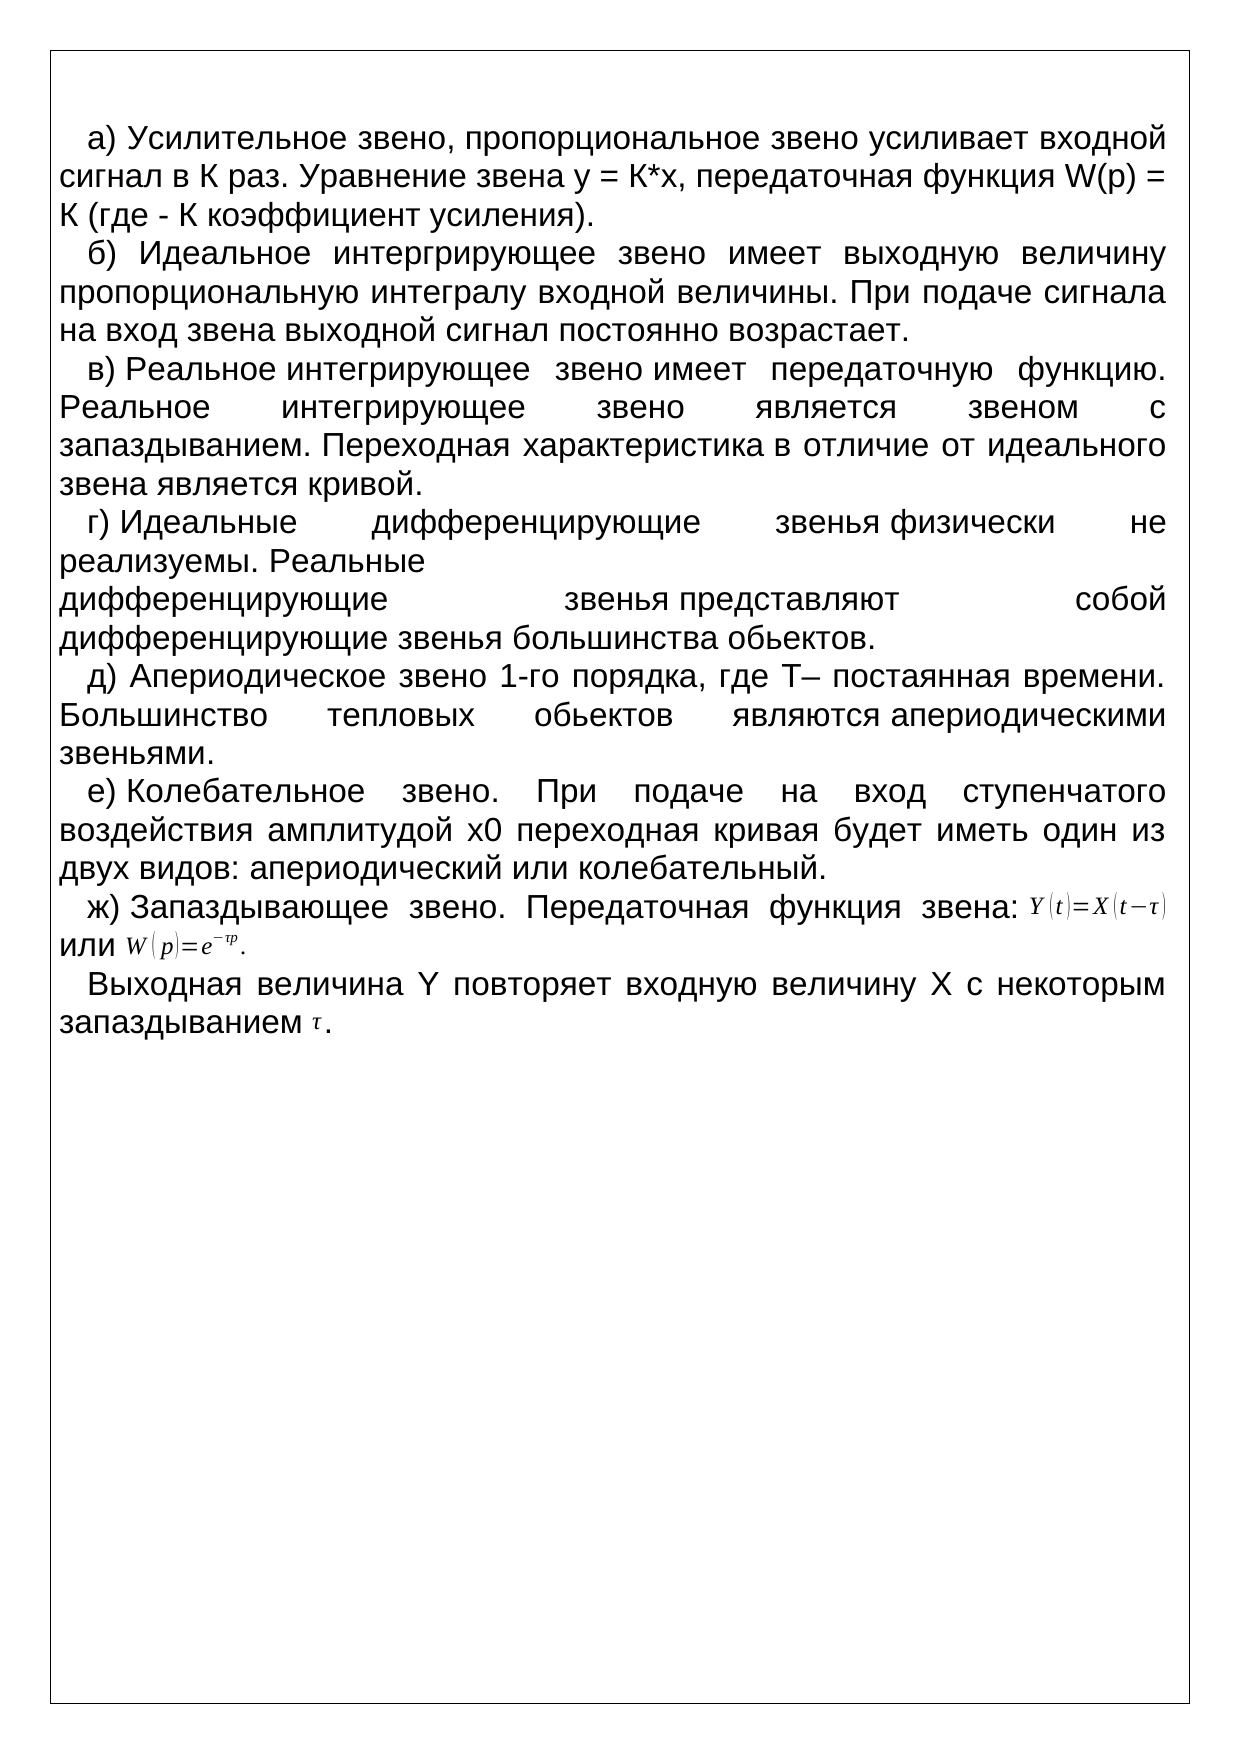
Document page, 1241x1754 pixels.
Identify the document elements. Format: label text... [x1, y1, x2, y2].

text б) Идеальное интергрирующее звено имеет выходную величину пропорциональную интегралу входной величины. При подаче сигнала на вход звена выходной сигнал постоянно возрастает. [59, 233, 1167, 349]
text Выходная величина Y повторяет входную величину X с некоторым запаздыванием . [59, 964, 1167, 1069]
text е) Колебательное звено. При подаче на вход ступенчатого воздействия амплитудой х0 переходная кривая будет иметь один из двух видов: апериодический или колебательный. [59, 771, 1167, 887]
text г) Идеальные дифференцирующие звенья физически не реализуемы. Реальные дифференцирующие звенья представляют собой дифференцирующие звенья большинства обьектов. [59, 502, 1167, 656]
text ж) Запаздывающее звено. Передаточная функция звена: или [59, 887, 1167, 964]
text д) Апериодическое звено 1-го порядка, где Т– постаянная времени. Большинство тепловых обьектов являются апериодическими звеньями. [59, 656, 1167, 771]
text а) Усилительное звено, пропорциональное звено усиливает входной сигнал в К раз. Уравнение звена у = К*х, передаточная функция W(р) = К (где - К коэффициент усиления). [59, 118, 1167, 233]
text в) Реальное интегрирующее звено имеет передаточную функцию. Реальное интегрирующее звено является звеном с запаздыванием. Переходная характеристика в отличие от идеального звена является кривой. [59, 349, 1167, 502]
